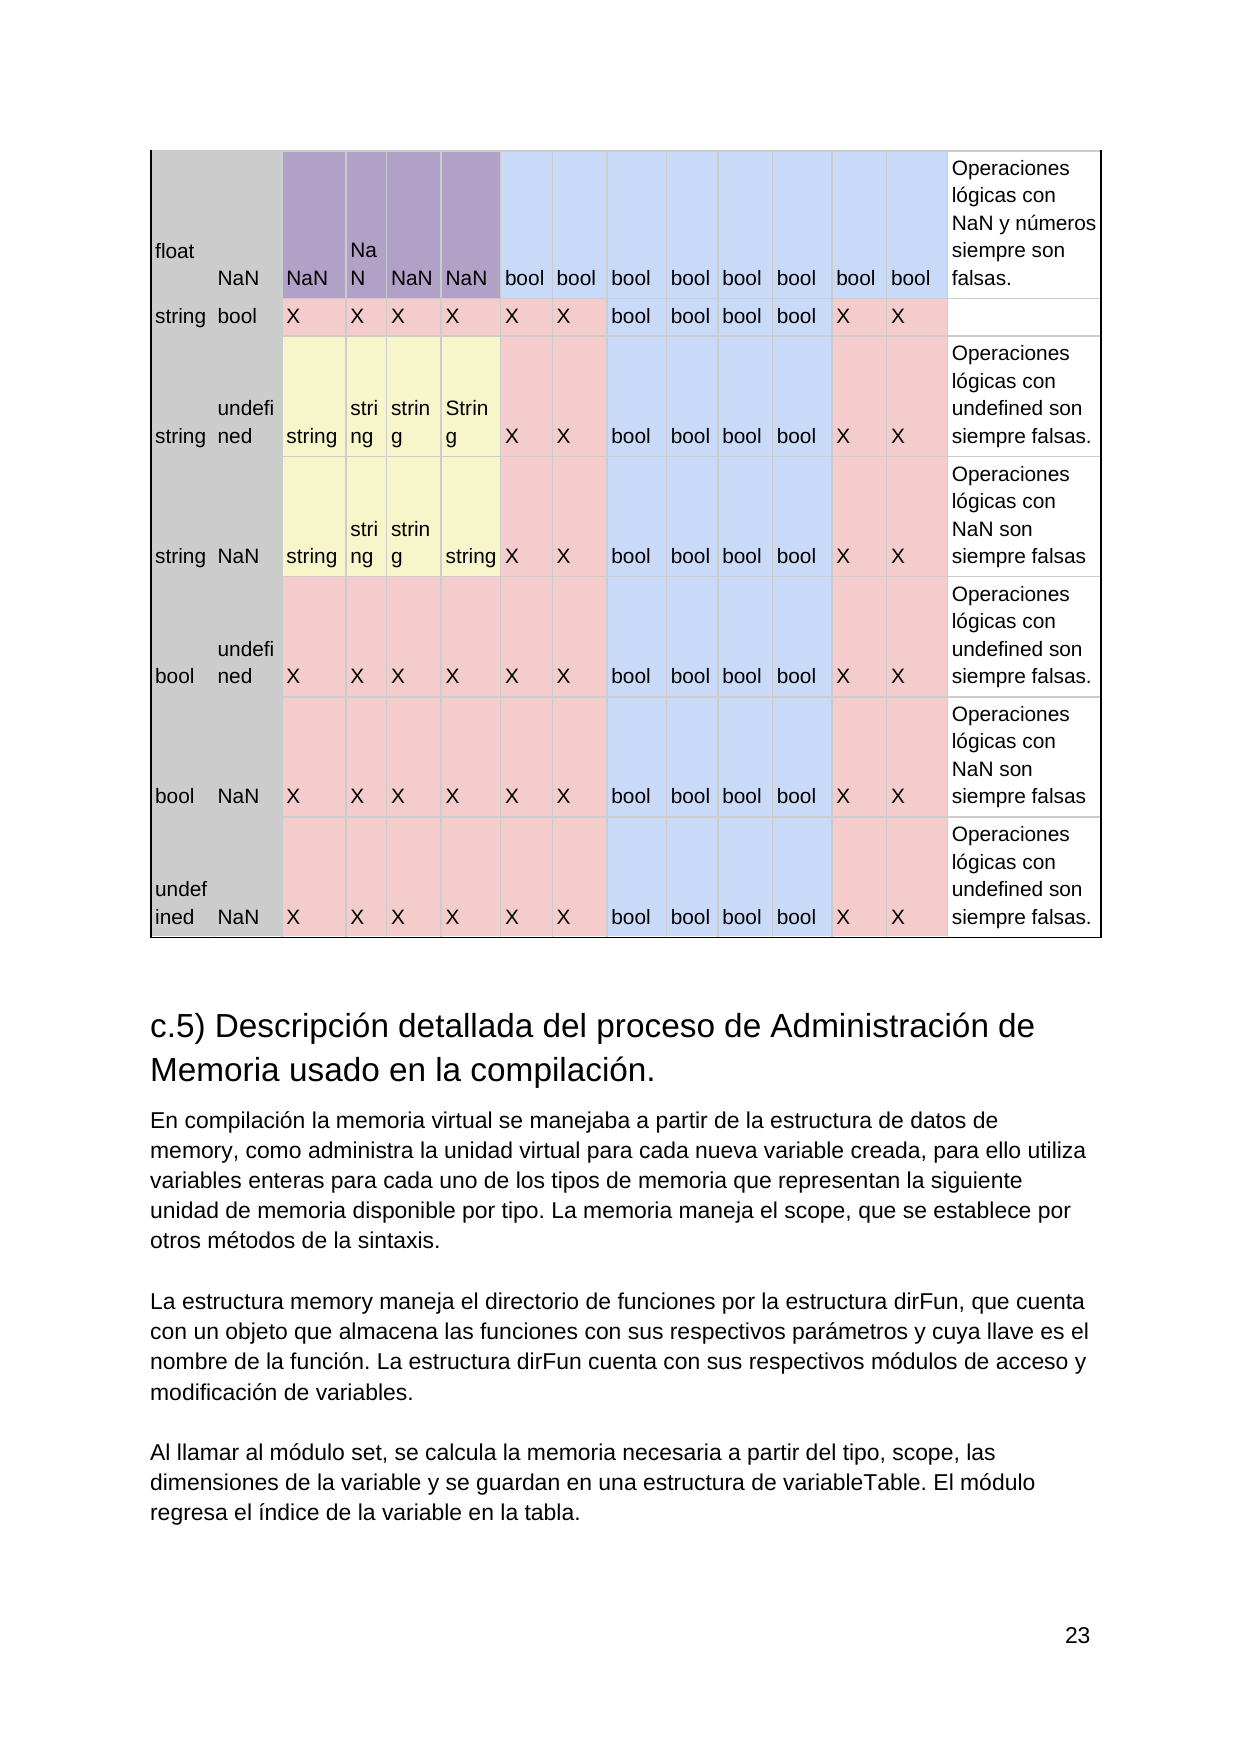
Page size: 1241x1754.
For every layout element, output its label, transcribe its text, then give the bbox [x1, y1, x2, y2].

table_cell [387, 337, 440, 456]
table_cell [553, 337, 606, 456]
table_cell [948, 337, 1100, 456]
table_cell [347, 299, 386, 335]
text En compilación la memoria virtual se manejaba a partir de la estructura de datos de memory, como administra la unidad virtual para cada nueva variable creada, para ello utiliza variables enteras para cada uno de los tipos de memoria que representan la siguiente unidad de memoria disponible por tipo. La memoria maneja el scope, que se establece por otros métodos de la sintaxis. [150, 1107, 1090, 1254]
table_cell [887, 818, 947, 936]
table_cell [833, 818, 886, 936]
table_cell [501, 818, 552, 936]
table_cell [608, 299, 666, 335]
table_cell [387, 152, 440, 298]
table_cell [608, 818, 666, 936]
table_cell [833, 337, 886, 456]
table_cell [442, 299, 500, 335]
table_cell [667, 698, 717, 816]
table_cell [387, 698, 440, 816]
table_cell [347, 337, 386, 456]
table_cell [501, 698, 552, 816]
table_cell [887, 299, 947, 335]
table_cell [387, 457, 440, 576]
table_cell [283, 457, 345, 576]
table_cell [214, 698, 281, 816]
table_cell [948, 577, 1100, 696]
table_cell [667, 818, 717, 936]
subtitle c.5) Descripción detallada del proceso de Administración de Memoria usado en la compilación. [150, 1006, 1090, 1088]
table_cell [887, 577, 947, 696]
text La estructura memory maneja el directorio de funciones por la estructura dirFun, que cuenta con un objeto que almacena las funciones con sus respectivos parámetros y cuya llave es el nombre de la función. La estructura dirFun cuenta con sus respectivos módulos de acceso y modificación de variables. [150, 1288, 1090, 1405]
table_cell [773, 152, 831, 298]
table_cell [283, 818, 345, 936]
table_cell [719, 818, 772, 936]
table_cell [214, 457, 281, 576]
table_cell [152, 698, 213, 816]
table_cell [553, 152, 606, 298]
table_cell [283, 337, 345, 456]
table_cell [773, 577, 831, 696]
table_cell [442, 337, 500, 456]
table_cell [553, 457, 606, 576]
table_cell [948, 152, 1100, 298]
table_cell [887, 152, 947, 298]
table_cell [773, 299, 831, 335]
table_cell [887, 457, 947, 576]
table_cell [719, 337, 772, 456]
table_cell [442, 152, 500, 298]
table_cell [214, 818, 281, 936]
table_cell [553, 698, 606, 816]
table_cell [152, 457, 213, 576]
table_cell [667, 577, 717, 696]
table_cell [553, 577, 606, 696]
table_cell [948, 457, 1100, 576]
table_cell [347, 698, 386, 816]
text Al llamar al módulo set, se calcula la memoria necesaria a partir del tipo, scope, las dimensiones de la variable y se guardan en una estructura de variableTable. El módulo regresa el índice de la variable en la tabla. [150, 1439, 1090, 1526]
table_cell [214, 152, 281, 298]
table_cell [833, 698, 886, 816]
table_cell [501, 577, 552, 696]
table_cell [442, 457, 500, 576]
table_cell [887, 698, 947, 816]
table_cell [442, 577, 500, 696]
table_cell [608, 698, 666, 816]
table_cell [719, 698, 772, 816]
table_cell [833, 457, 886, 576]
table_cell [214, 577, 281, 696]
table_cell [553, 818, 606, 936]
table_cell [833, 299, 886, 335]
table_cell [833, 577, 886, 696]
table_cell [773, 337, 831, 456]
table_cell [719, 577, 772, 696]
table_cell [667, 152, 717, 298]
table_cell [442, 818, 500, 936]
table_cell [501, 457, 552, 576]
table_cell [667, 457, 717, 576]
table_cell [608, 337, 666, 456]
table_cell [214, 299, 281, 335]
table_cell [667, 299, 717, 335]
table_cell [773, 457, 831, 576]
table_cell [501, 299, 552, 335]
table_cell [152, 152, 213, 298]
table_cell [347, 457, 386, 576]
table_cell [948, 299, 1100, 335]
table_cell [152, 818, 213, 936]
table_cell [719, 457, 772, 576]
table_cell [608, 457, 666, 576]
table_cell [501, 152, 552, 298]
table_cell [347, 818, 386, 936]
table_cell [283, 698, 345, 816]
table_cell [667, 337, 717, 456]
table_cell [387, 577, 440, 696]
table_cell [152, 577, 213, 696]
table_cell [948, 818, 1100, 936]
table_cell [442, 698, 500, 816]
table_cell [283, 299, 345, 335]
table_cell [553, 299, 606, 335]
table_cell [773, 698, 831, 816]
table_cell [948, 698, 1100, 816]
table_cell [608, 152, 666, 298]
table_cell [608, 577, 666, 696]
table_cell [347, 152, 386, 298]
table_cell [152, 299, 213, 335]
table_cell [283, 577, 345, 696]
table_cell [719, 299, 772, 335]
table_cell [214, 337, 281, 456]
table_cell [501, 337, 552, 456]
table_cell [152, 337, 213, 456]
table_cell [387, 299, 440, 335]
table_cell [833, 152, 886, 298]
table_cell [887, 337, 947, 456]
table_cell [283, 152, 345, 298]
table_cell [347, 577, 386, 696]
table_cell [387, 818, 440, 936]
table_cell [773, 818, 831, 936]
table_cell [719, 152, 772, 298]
